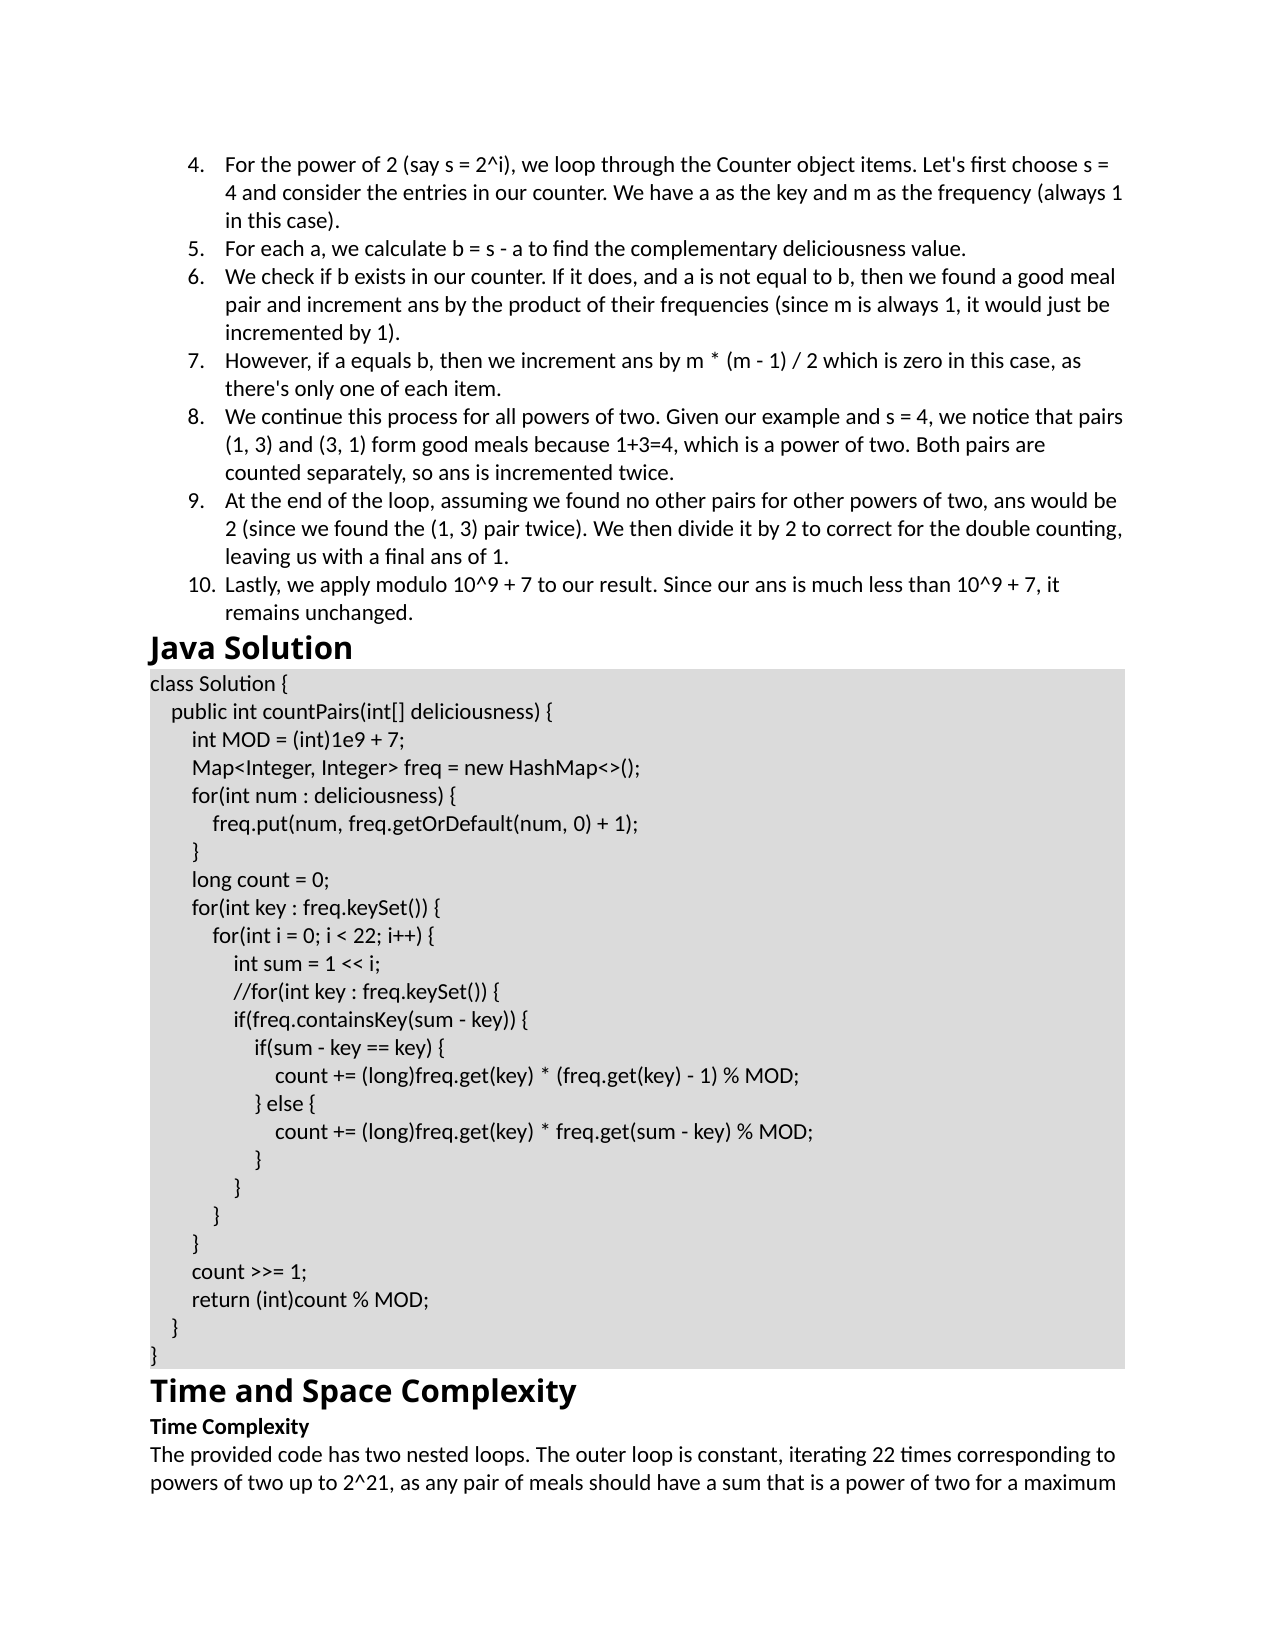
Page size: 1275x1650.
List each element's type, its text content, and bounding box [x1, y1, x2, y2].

text //for(int key : freq.keySet()) { [150, 977, 1125, 1005]
text } [150, 1313, 1125, 1341]
text } [150, 837, 1125, 865]
text count >>= 1; [150, 1257, 1125, 1285]
text long count = 0; [150, 865, 1125, 893]
text } [150, 1201, 1125, 1229]
text freq.put(num, freq.getOrDefault(num, 0) + 1); [150, 809, 1125, 837]
text if(sum - key == key) { [150, 1033, 1125, 1061]
text class Solution { [150, 669, 1125, 697]
list For the power of 2 (say s = 2^i), we loop through the Counter object items. Let's first choose s = 4 and consider the entries in our counter. We have a as the key and m as the frequency (always 1 in this case). [187, 150, 1125, 234]
text for(int i = 0; i < 22; i++) { [150, 921, 1125, 949]
text public int countPairs(int[] deliciousness) { [150, 697, 1125, 725]
list However, if a equals b, then we increment ans by m * (m - 1) / 2 which is zero in this case, as there's only one of each item. [187, 346, 1125, 402]
text } [150, 1229, 1125, 1257]
text return (int)count % MOD; [150, 1285, 1125, 1313]
text count += (long)freq.get(key) * (freq.get(key) - 1) % MOD; [150, 1061, 1125, 1089]
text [150, 1440, 1125, 1496]
list We continue this process for all powers of two. Given our example and s = 4, we notice that pairs (1, 3) and (3, 1) form good meals because 1+3=4, which is a power of two. Both pairs are counted separately, so ans is incremented twice. [187, 402, 1125, 486]
text count += (long)freq.get(key) * freq.get(sum - key) % MOD; [150, 1117, 1125, 1145]
list We check if b exists in our counter. If it does, and a is not equal to b, then we found a good meal pair and increment ans by the product of their frequencies (since m is always 1, it would just be incremented by 1). [187, 262, 1125, 346]
text } else { [150, 1089, 1125, 1117]
list For each a, we calculate b = s - a to find the complementary deliciousness value. [187, 234, 1125, 262]
list At the end of the loop, assuming we found no other pairs for other powers of two, ans would be 2 (since we found the (1, 3) pair twice). We then divide it by 2 to correct for the double counting, leaving us with a final ans of 1. [187, 486, 1125, 570]
text if(freq.containsKey(sum - key)) { [150, 1005, 1125, 1033]
text int sum = 1 << i; [150, 949, 1125, 977]
text } [150, 1341, 1125, 1369]
text } [150, 1145, 1125, 1173]
text Map<Integer, Integer> freq = new HashMap<>(); [150, 753, 1125, 781]
text Time Complexity [150, 1412, 1125, 1440]
text } [150, 1173, 1125, 1201]
list Lastly, we apply modulo 10^9 + 7 to our result. Since our ans is much less than 10^9 + 7, it remains unchanged. [187, 570, 1125, 626]
text for(int num : deliciousness) { [150, 781, 1125, 809]
text int MOD = (int)1e9 + 7; [150, 725, 1125, 753]
text for(int key : freq.keySet()) { [150, 893, 1125, 921]
